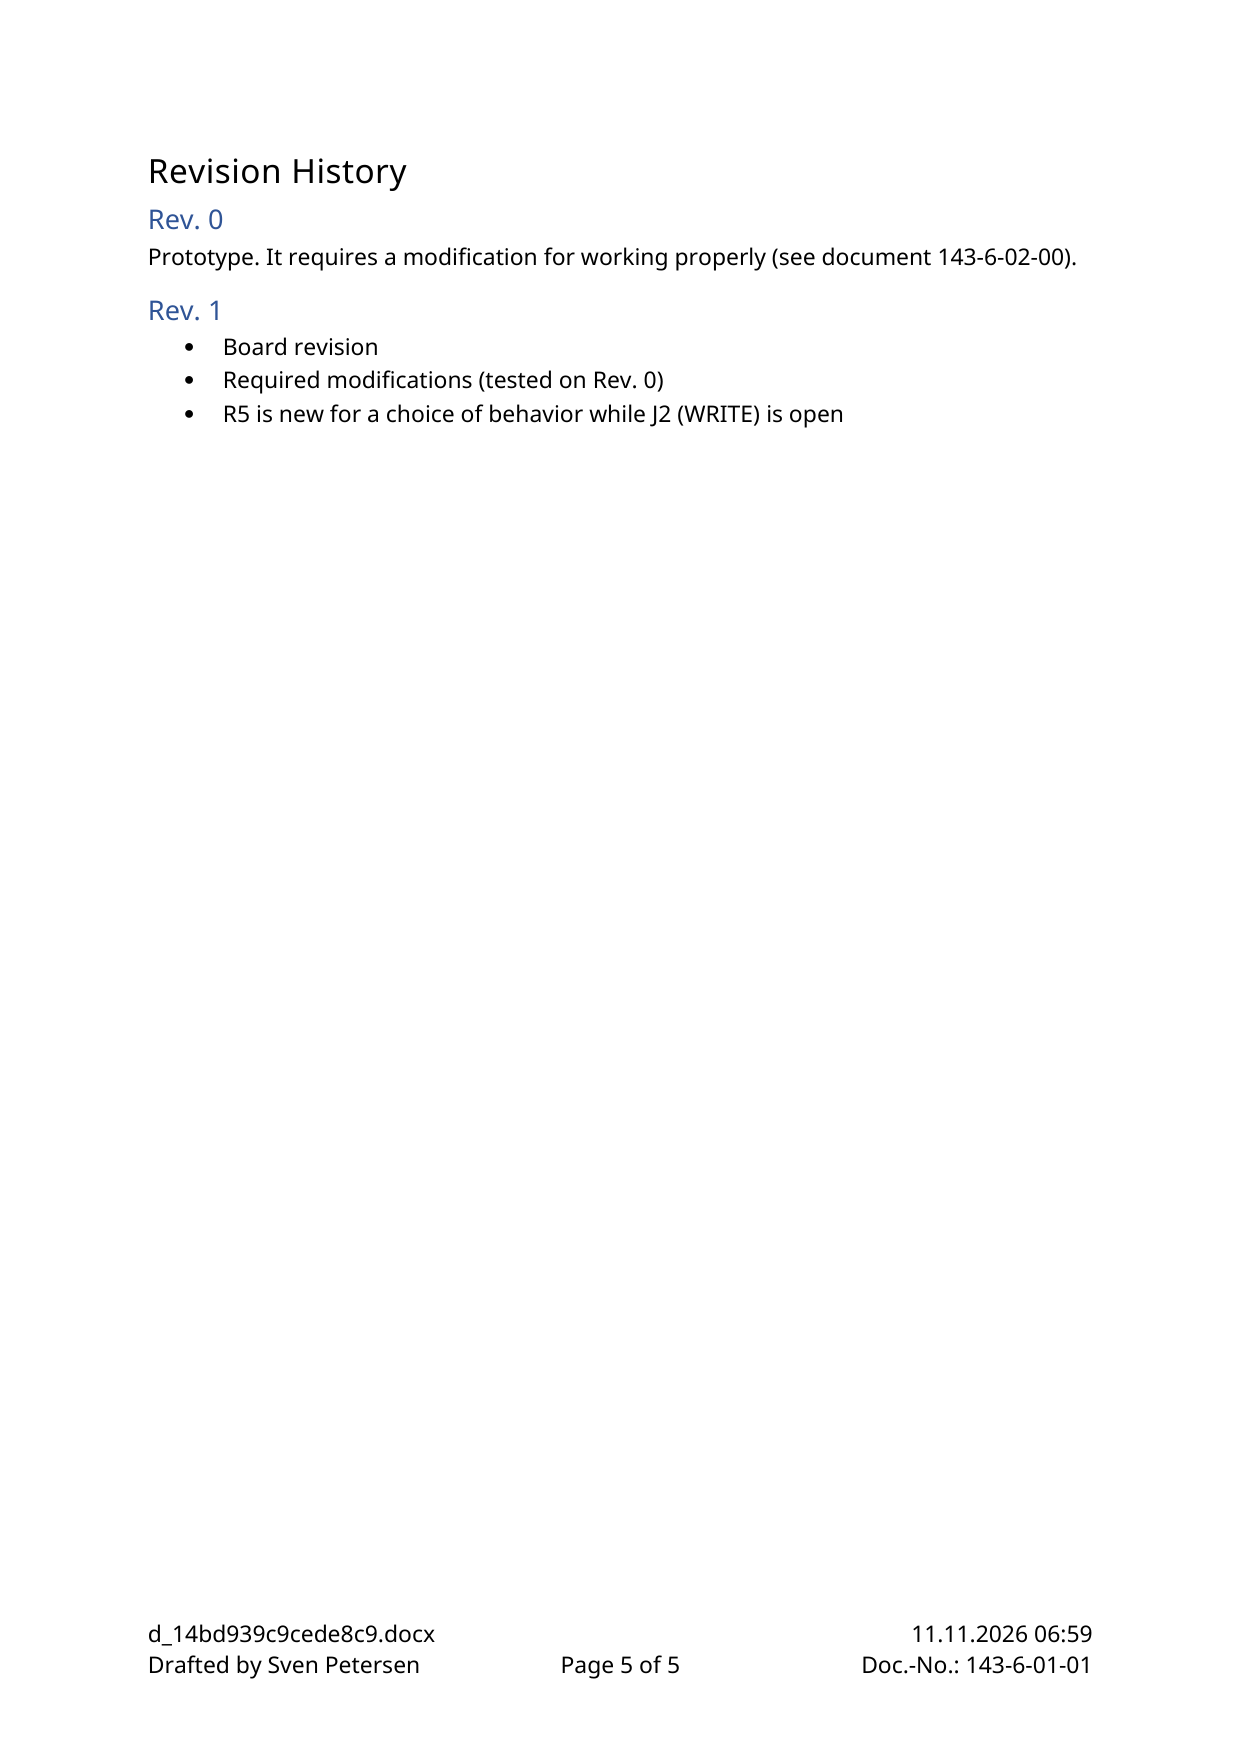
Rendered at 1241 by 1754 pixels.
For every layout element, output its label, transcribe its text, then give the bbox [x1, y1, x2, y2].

subtitle Revision History [148, 148, 1093, 193]
list Board revision [185, 331, 1093, 362]
subtitle Rev. 0 [148, 201, 1093, 238]
text Prototype. It requires a modification for working properly (see document 143-6-02-00). [148, 241, 1093, 272]
list Required modifications (tested on Rev. 0) [185, 364, 1093, 396]
subtitle Rev. 1 [148, 291, 1093, 328]
list R5 is new for a choice of behavior while J2 (WRITE) is open [185, 398, 1093, 429]
